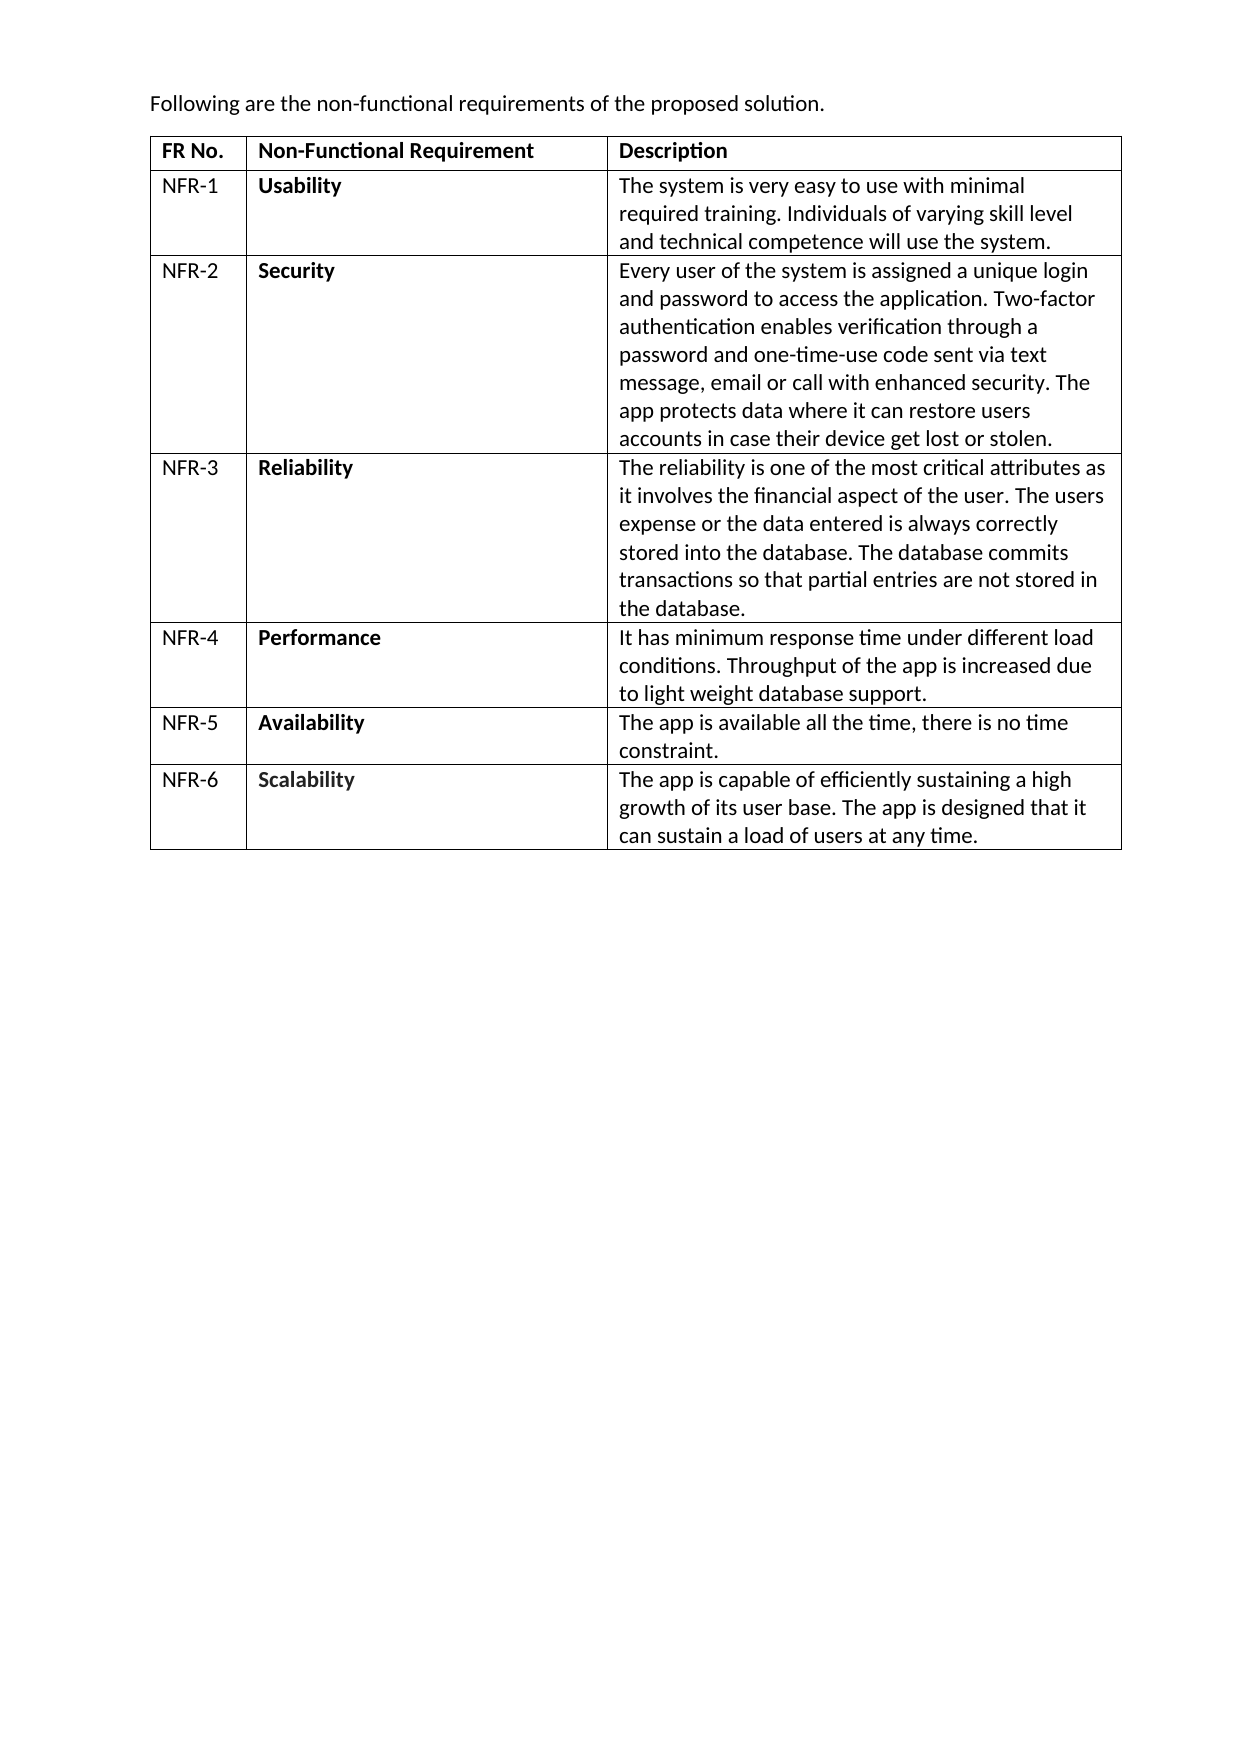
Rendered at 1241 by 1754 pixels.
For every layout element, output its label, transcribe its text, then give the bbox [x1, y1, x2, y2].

text Following are the non-functional requirements of the proposed solution. [150, 89, 1090, 117]
table_cell NFR-3 [151, 454, 246, 622]
table_cell The reliability is one of the most critical attributes as it involves the financial aspect of the user. The users expense or the data entered is always correctly stored into the database. The database commits transactions so that partial entries are not stored in the database. [608, 454, 1121, 622]
table_cell The app is available all the time, there is no time constraint. [608, 708, 1121, 764]
table_cell Scalability [247, 765, 607, 849]
table_cell NFR-2 [151, 256, 246, 452]
table_cell NFR-6 [151, 765, 246, 849]
table_cell The system is very easy to use with minimal required training. Individuals of varying skill level and technical competence will use the system. [608, 171, 1121, 255]
table_header Description [608, 137, 1121, 170]
table_cell Reliability [247, 454, 607, 622]
table_cell Usability [247, 171, 607, 255]
table_cell Performance [247, 623, 607, 707]
table_cell NFR-5 [151, 708, 246, 764]
table_cell It has minimum response time under different load conditions. Throughput of the app is increased due to light weight database support. [608, 623, 1121, 707]
table_cell Security [247, 256, 607, 452]
table_header Non-Functional Requirement [247, 137, 607, 170]
table_cell NFR-4 [151, 623, 246, 707]
table_cell Availability [247, 708, 607, 764]
table_cell The app is capable of efficiently sustaining a high growth of its user base. The app is designed that it can sustain a load of users at any time. [608, 765, 1121, 849]
table_cell Every user of the system is assigned a unique login and password to access the application. Two-factor authentication enables verification through a password and one-time-use code sent via text message, email or call with enhanced security. The app protects data where it can restore users accounts in case their device get lost or stolen. [608, 256, 1121, 452]
table_cell NFR-1 [151, 171, 246, 255]
table_header FR No. [151, 137, 246, 170]
